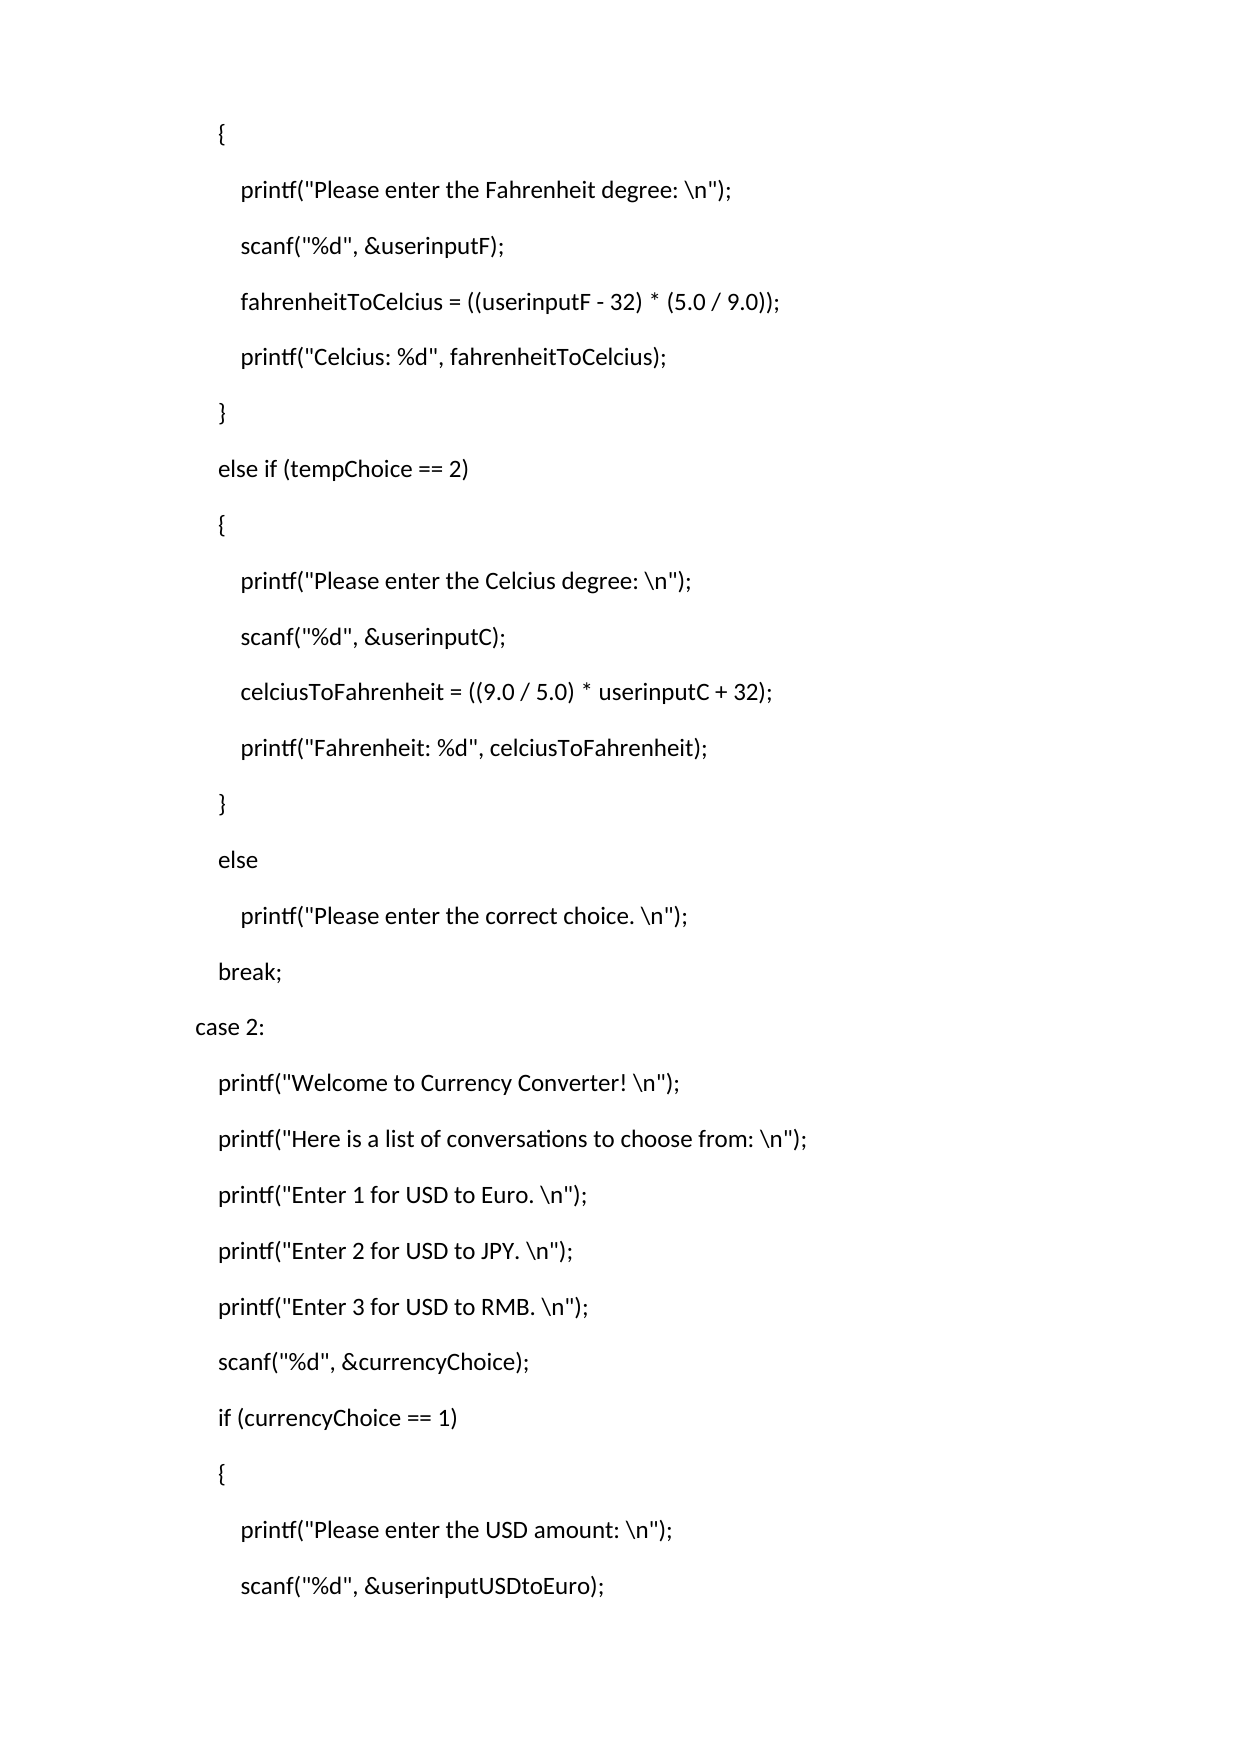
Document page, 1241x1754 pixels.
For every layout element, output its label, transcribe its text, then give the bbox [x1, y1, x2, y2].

text printf("Enter 1 for USD to Euro. \n"); [150, 1179, 1090, 1209]
text printf("Please enter the Fahrenheit degree: \n"); [150, 174, 1090, 204]
text printf("Welcome to Currency Converter! \n"); [150, 1067, 1090, 1098]
text } [150, 788, 1090, 819]
text printf("Celcius: %d", fahrenheitToCelcius); [150, 341, 1090, 372]
text } [150, 397, 1090, 428]
text printf("Here is a list of conversations to choose from: \n"); [150, 1123, 1090, 1154]
text printf("Enter 3 for USD to RMB. \n"); [150, 1291, 1090, 1321]
text printf("Please enter the correct choice. \n"); [150, 900, 1090, 930]
text scanf("%d", &userinputC); [150, 621, 1090, 651]
text case 2: [150, 1011, 1090, 1042]
text { [150, 509, 1090, 539]
text { [150, 1458, 1090, 1489]
text scanf("%d", &currencyChoice); [150, 1346, 1090, 1377]
text { [150, 118, 1090, 149]
text celciusToFahrenheit = ((9.0 / 5.0) * userinputC + 32); [150, 676, 1090, 707]
text fahrenheitToCelcius = ((userinputF - 32) * (5.0 / 9.0)); [150, 286, 1090, 316]
text if (currencyChoice == 1) [150, 1402, 1090, 1433]
text printf("Please enter the Celcius degree: \n"); [150, 565, 1090, 595]
text else if (tempChoice == 2) [150, 453, 1090, 484]
text scanf("%d", &userinputUSDtoEuro); [150, 1570, 1090, 1600]
text printf("Enter 2 for USD to JPY. \n"); [150, 1235, 1090, 1265]
text else [150, 844, 1090, 874]
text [150, 1514, 1090, 1544]
text scanf("%d", &userinputF); [150, 230, 1090, 260]
text break; [150, 956, 1090, 986]
text printf("Fahrenheit: %d", celciusToFahrenheit); [150, 732, 1090, 763]
